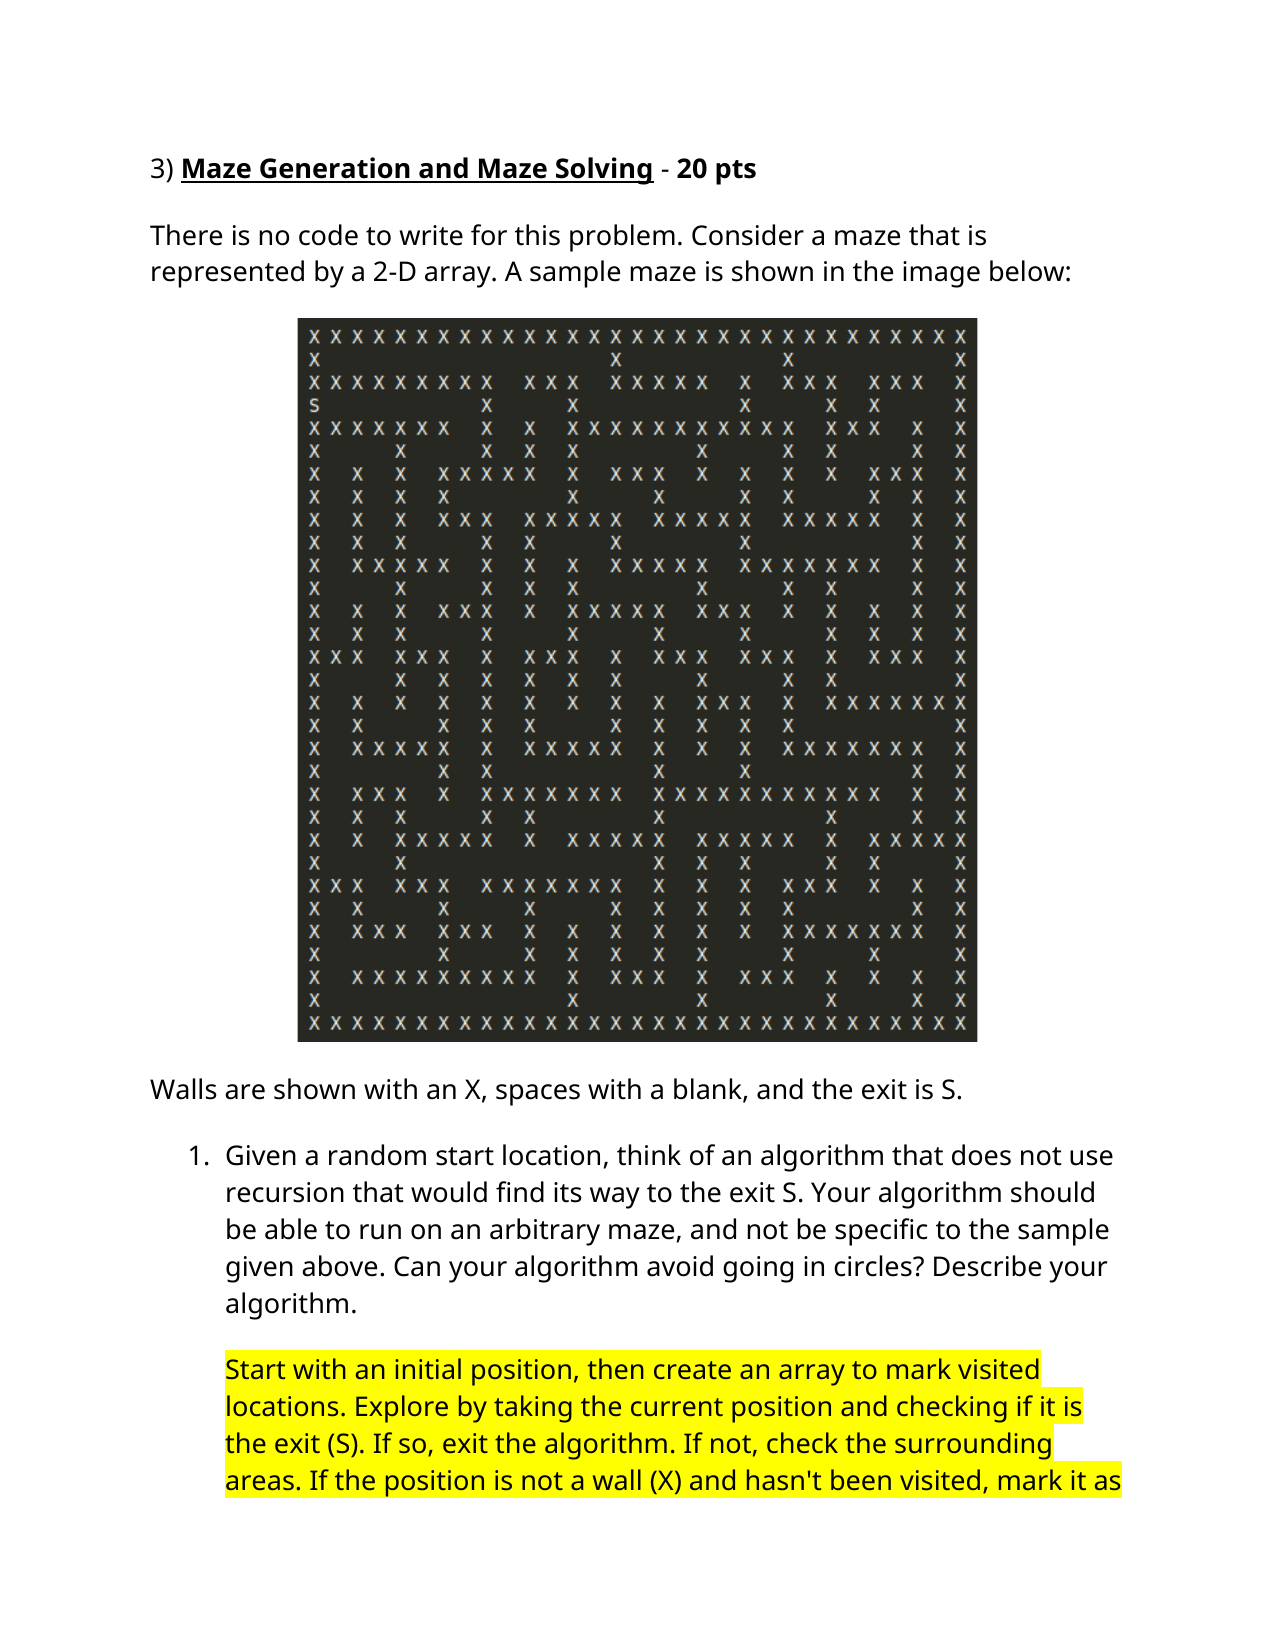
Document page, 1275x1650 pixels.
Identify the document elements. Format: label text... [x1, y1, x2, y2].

picture [297, 318, 978, 1042]
text 3) Maze Generation and Maze Solving - 20 pts [676, 150, 1125, 187]
list Given a random start location, think of an algorithm that does not use recursion that would find its way to the exit S. Your algorithm should be able to run on an arbitrary maze, and not be specific to the sample given above. Can your algorithm avoid going in circles? Describe your algorithm. [187, 1137, 1125, 1321]
text Walls are shown with an X, spaces with a blank, and the exit is S. [150, 1071, 1125, 1108]
text There is no code to write for this problem. Consider a maze that is represented by a 2-D array. A sample maze is shown in the image below: [150, 216, 1125, 290]
text 3) Maze Generation and Maze Solving - 20 pts [181, 150, 654, 181]
